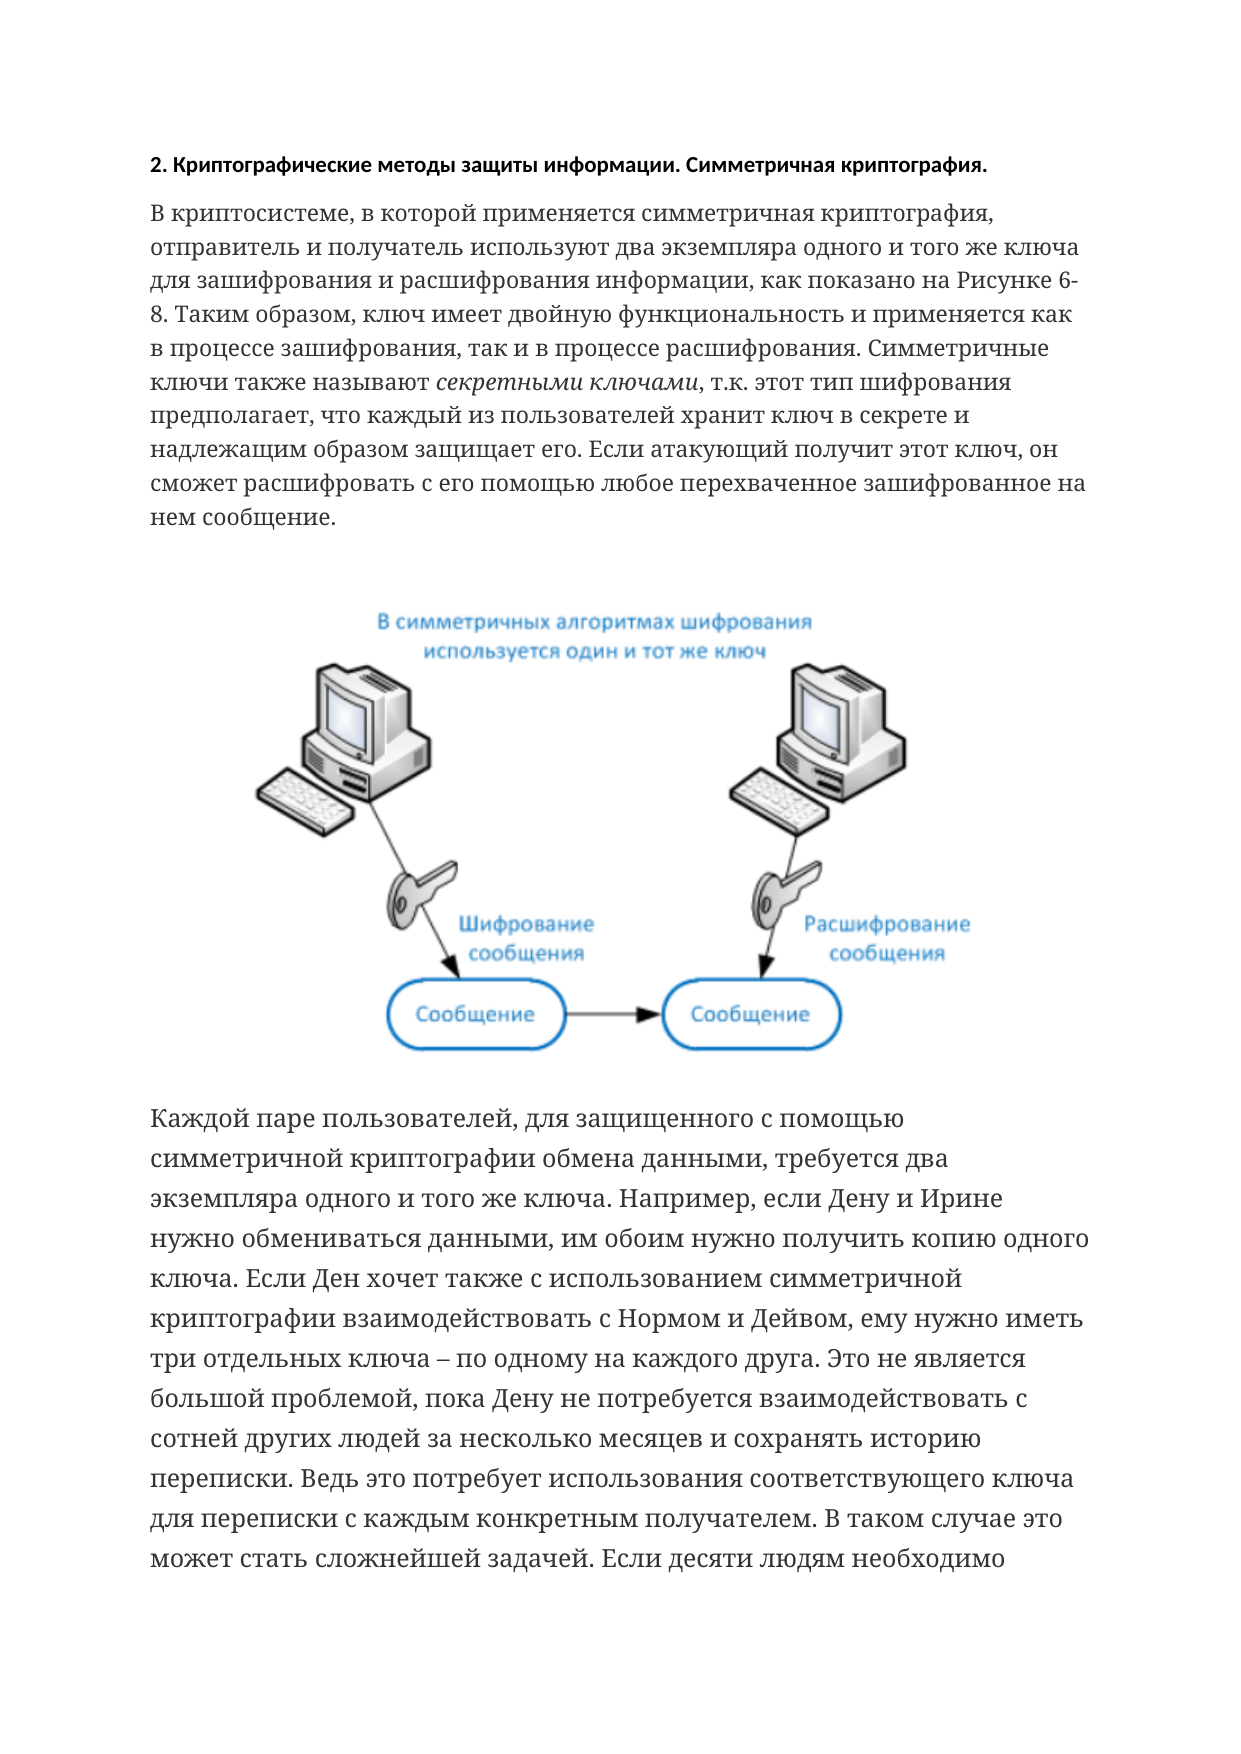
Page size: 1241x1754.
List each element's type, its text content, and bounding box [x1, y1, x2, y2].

text 2. Криптографические методы защиты информации. Симметричная криптография. [150, 150, 1090, 178]
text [150, 1094, 1090, 1574]
text В криптосистеме, в которой применяется симметричная криптография, отправитель и получатель используют два экземпляра одного и того же ключа для зашифрования и расшифрования информации, как показано на Рисунке 6-8. Таким образом, ключ имеет двойную функциональность и применяется как в процессе зашифрования, так и в процессе расшифрования. Симметричные ключи также называют секретными ключами, т.к. этот тип шифрования предполагает, что каждый из пользователей хранит ключ в секрете и надлежащим образом защищает его. Если атакующий получит этот ключ, он сможет расшифровать с его помощью любое перехваченное зашифрованное на нем сообщение. [150, 197, 1090, 532]
picture [150, 551, 1091, 1076]
